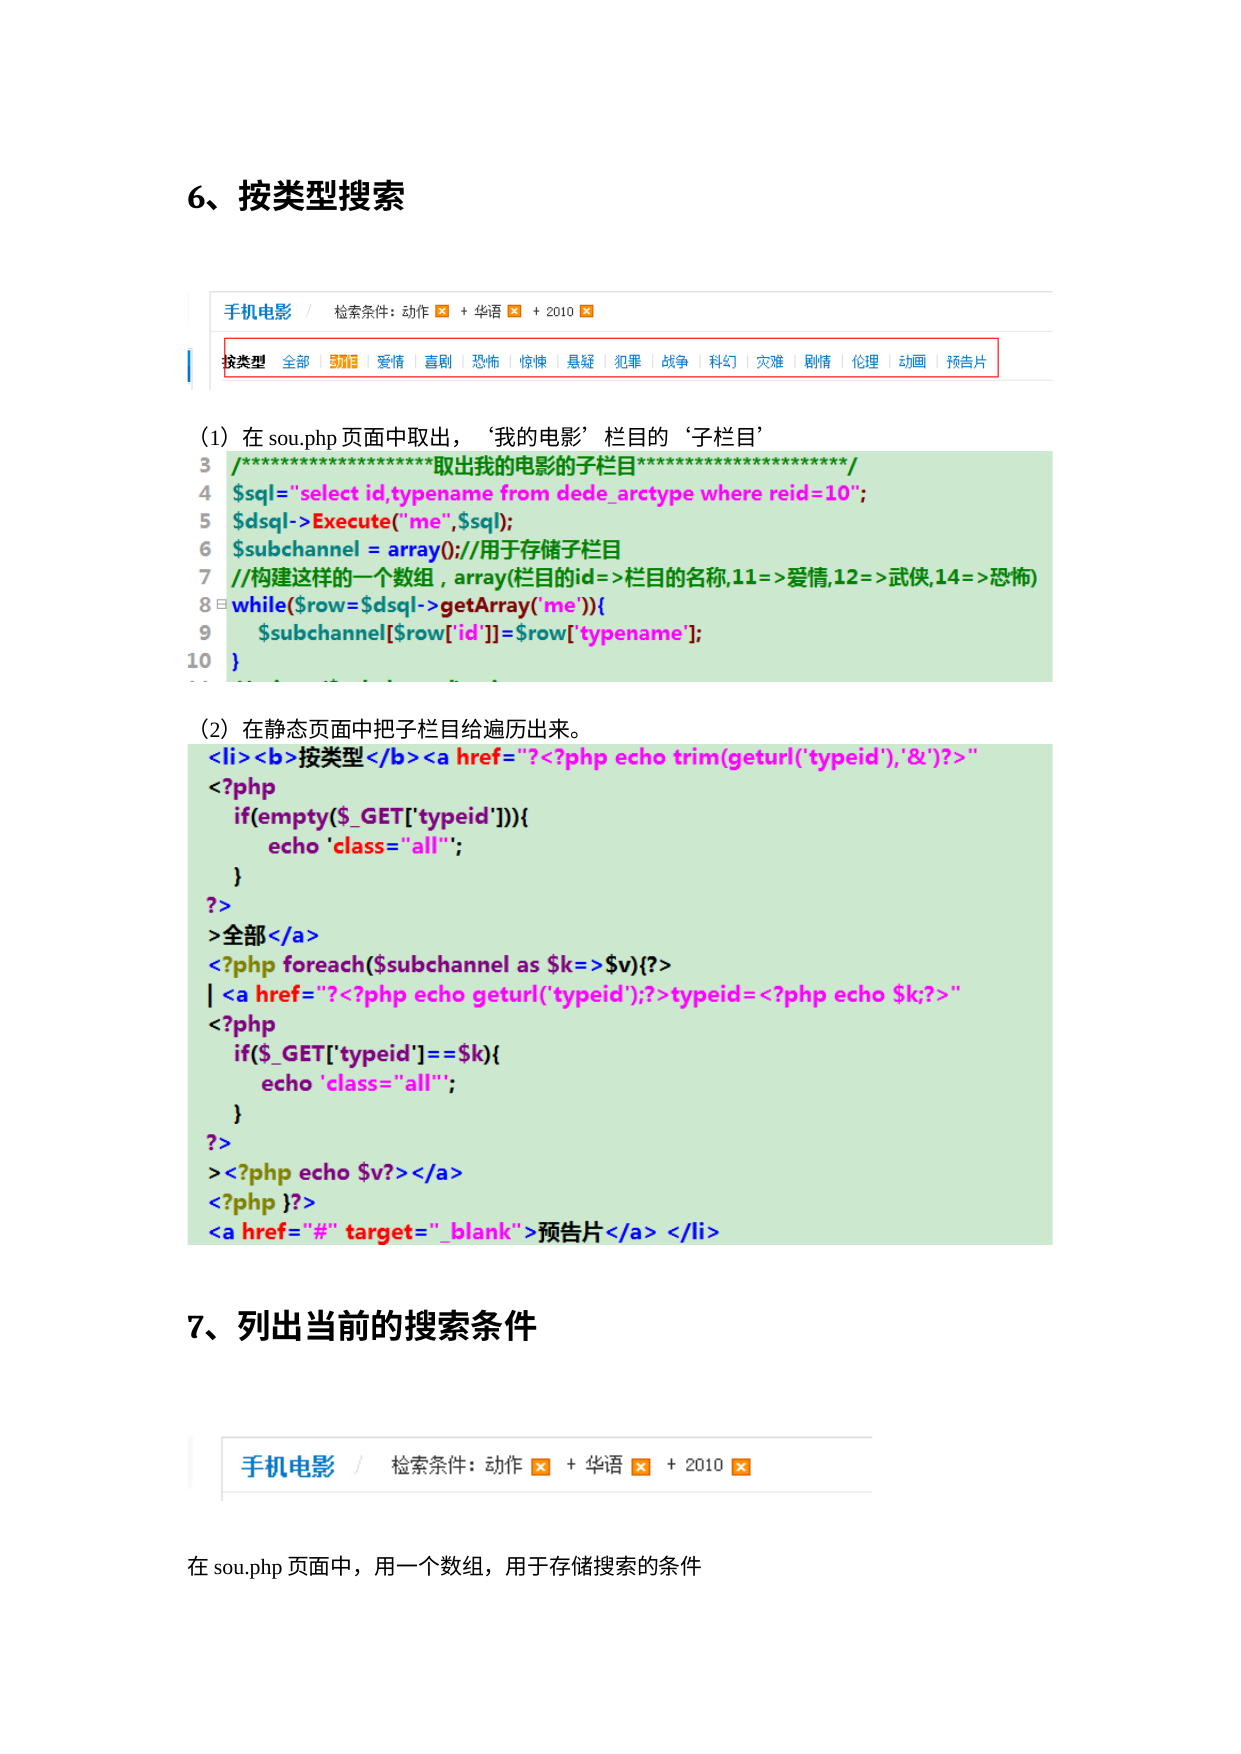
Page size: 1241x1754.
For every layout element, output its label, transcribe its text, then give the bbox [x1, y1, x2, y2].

picture [187, 451, 1053, 682]
text （1）在sou.php页面中取出，‘我的电影’栏目的‘子栏目’ [187, 419, 1053, 451]
text 在sou.php页面中，用一个数组，用于存储搜索的条件 [187, 1548, 1053, 1581]
picture [187, 744, 1053, 1245]
subtitle 7、列出当前的搜索条件 [187, 1291, 1053, 1356]
picture [187, 1418, 873, 1501]
subtitle 6、按类型搜索 [187, 162, 1053, 227]
picture [187, 289, 1053, 390]
text （2）在静态页面中把子栏目给遍历出来。 [187, 712, 1053, 744]
